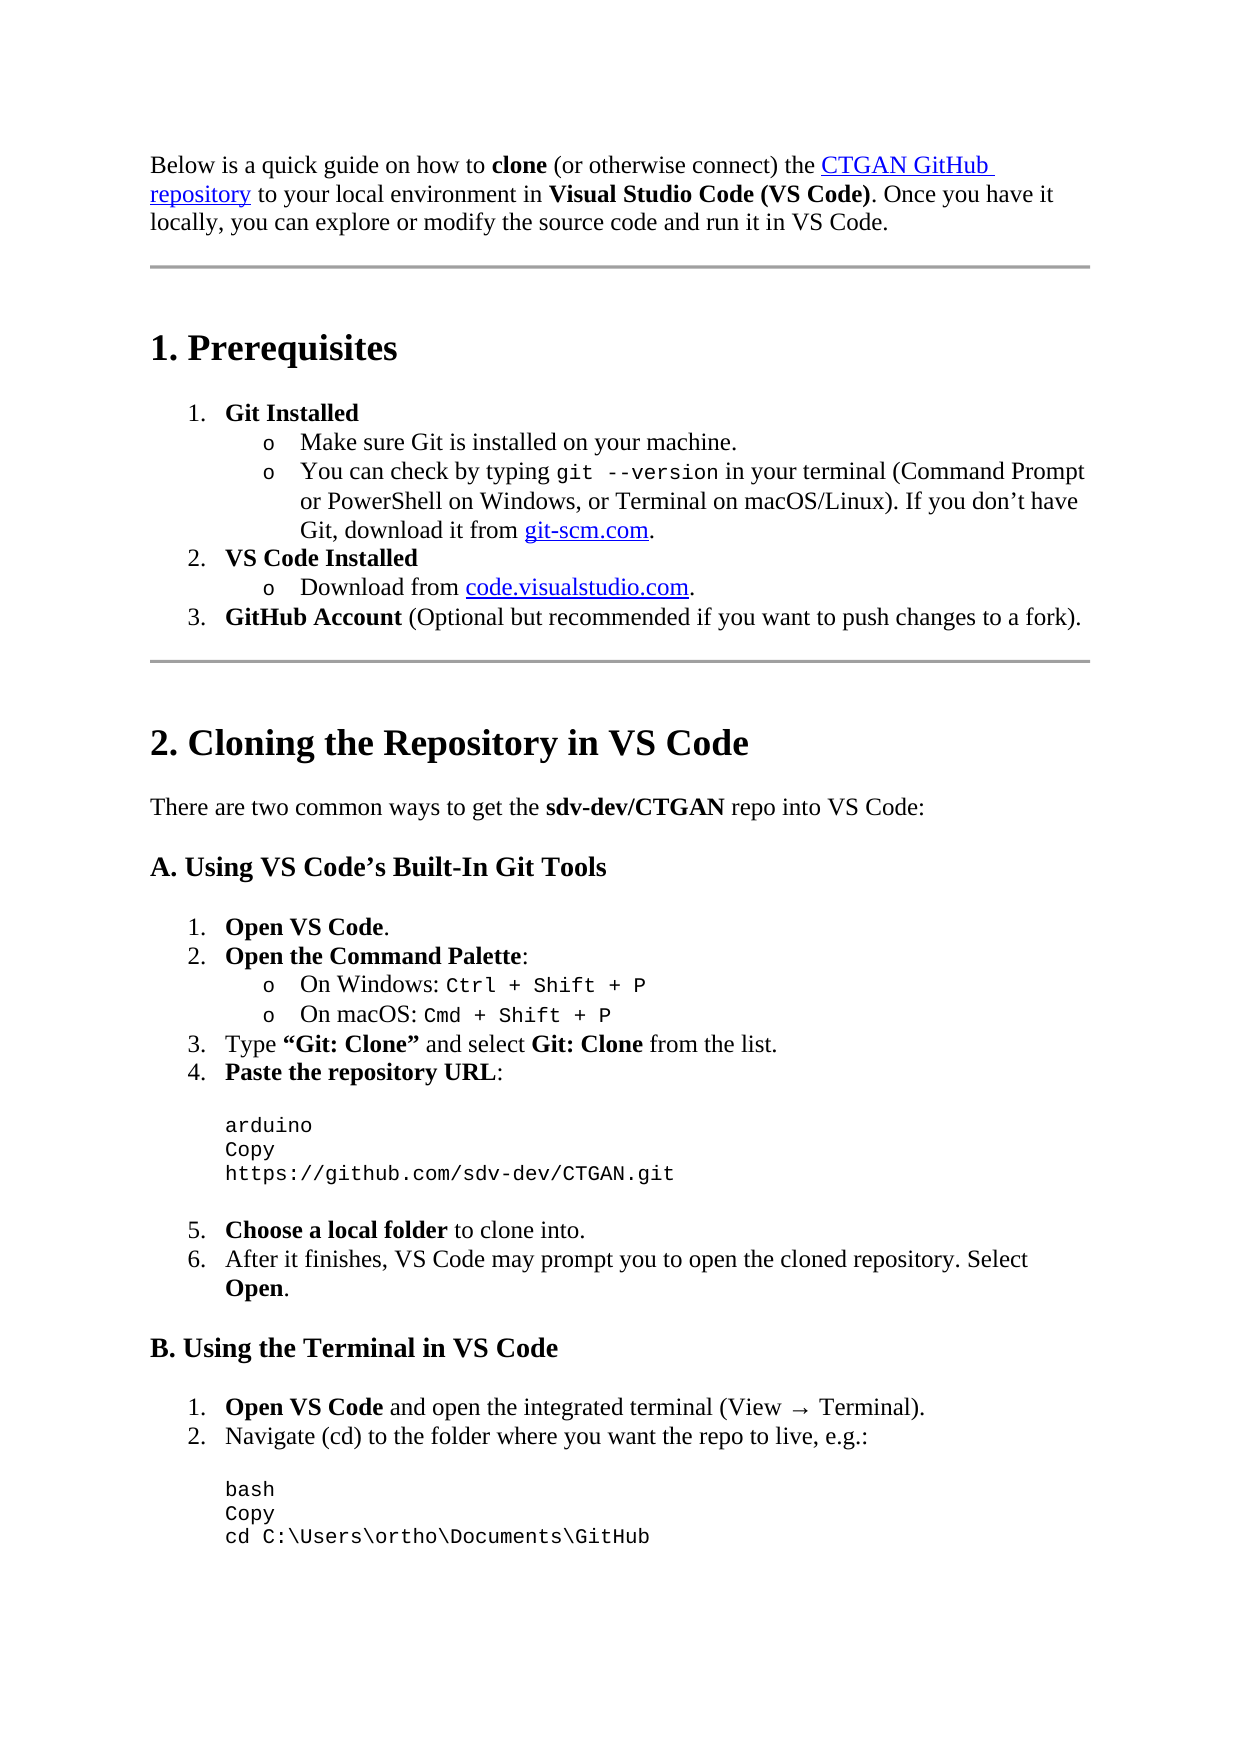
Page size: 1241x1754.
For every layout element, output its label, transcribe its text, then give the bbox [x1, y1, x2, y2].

list On macOS: Cmd + Shift + P [262, 999, 1090, 1029]
text Below is a quick guide on how to clone (or otherwise connect) the CTGAN GitHub repository to your local environment in Visual Studio Code (VS Code). Once you have it locally, you can explore or modify the source code and run it in VS Code. [150, 150, 1090, 236]
list Open the Command Palette: [187, 941, 1090, 969]
text cd C:\Users\ortho\Documents\GitHub [225, 1526, 1090, 1550]
list Download from code.visualstudio.com. [262, 572, 1090, 602]
list Make sure Git is installed on your machine. [262, 427, 1090, 456]
text https://github.com/sdv-dev/CTGAN.git [225, 1163, 1090, 1186]
text There are two common ways to get the sdv-dev/CTGAN repo into VS Code: [150, 792, 1090, 821]
list On Windows: Ctrl + Shift + P [262, 969, 1090, 999]
list Paste the repository URL: [187, 1057, 1090, 1086]
list After it finishes, VS Code may prompt you to open the cloned repository. Select Open. [187, 1244, 1090, 1302]
list You can check by typing git --version in your terminal (Command Prompt or PowerShell on Windows, or Terminal on macOS/Linux). If you don’t have Git, download it from git-scm.com. [262, 456, 1090, 543]
text Copy [225, 1503, 1090, 1526]
list VS Code Installed [187, 543, 1090, 572]
text Copy [225, 1139, 1090, 1163]
list Navigate (cd) to the folder where you want the repo to live, e.g.: [187, 1421, 1090, 1450]
text A. Using VS Code’s Built-In Git Tools [150, 850, 1090, 883]
list Open VS Code and open the integrated terminal (View → Terminal). [187, 1392, 1090, 1421]
list Open VS Code. [187, 912, 1090, 941]
list Git Installed [187, 398, 1090, 427]
text 2. Cloning the Repository in VS Code [150, 720, 1090, 763]
text arduino [225, 1115, 1090, 1139]
list GitHub Account (Optional but recommended if you want to push changes to a fork). [187, 602, 1090, 631]
list Type “Git: Clone” and select Git: Clone from the list. [187, 1029, 1090, 1057]
text B. Using the Terminal in VS Code [150, 1331, 1090, 1363]
text 1. Prerequisites [150, 326, 1090, 369]
list Choose a local folder to clone into. [187, 1215, 1090, 1244]
text bash [225, 1479, 1090, 1503]
